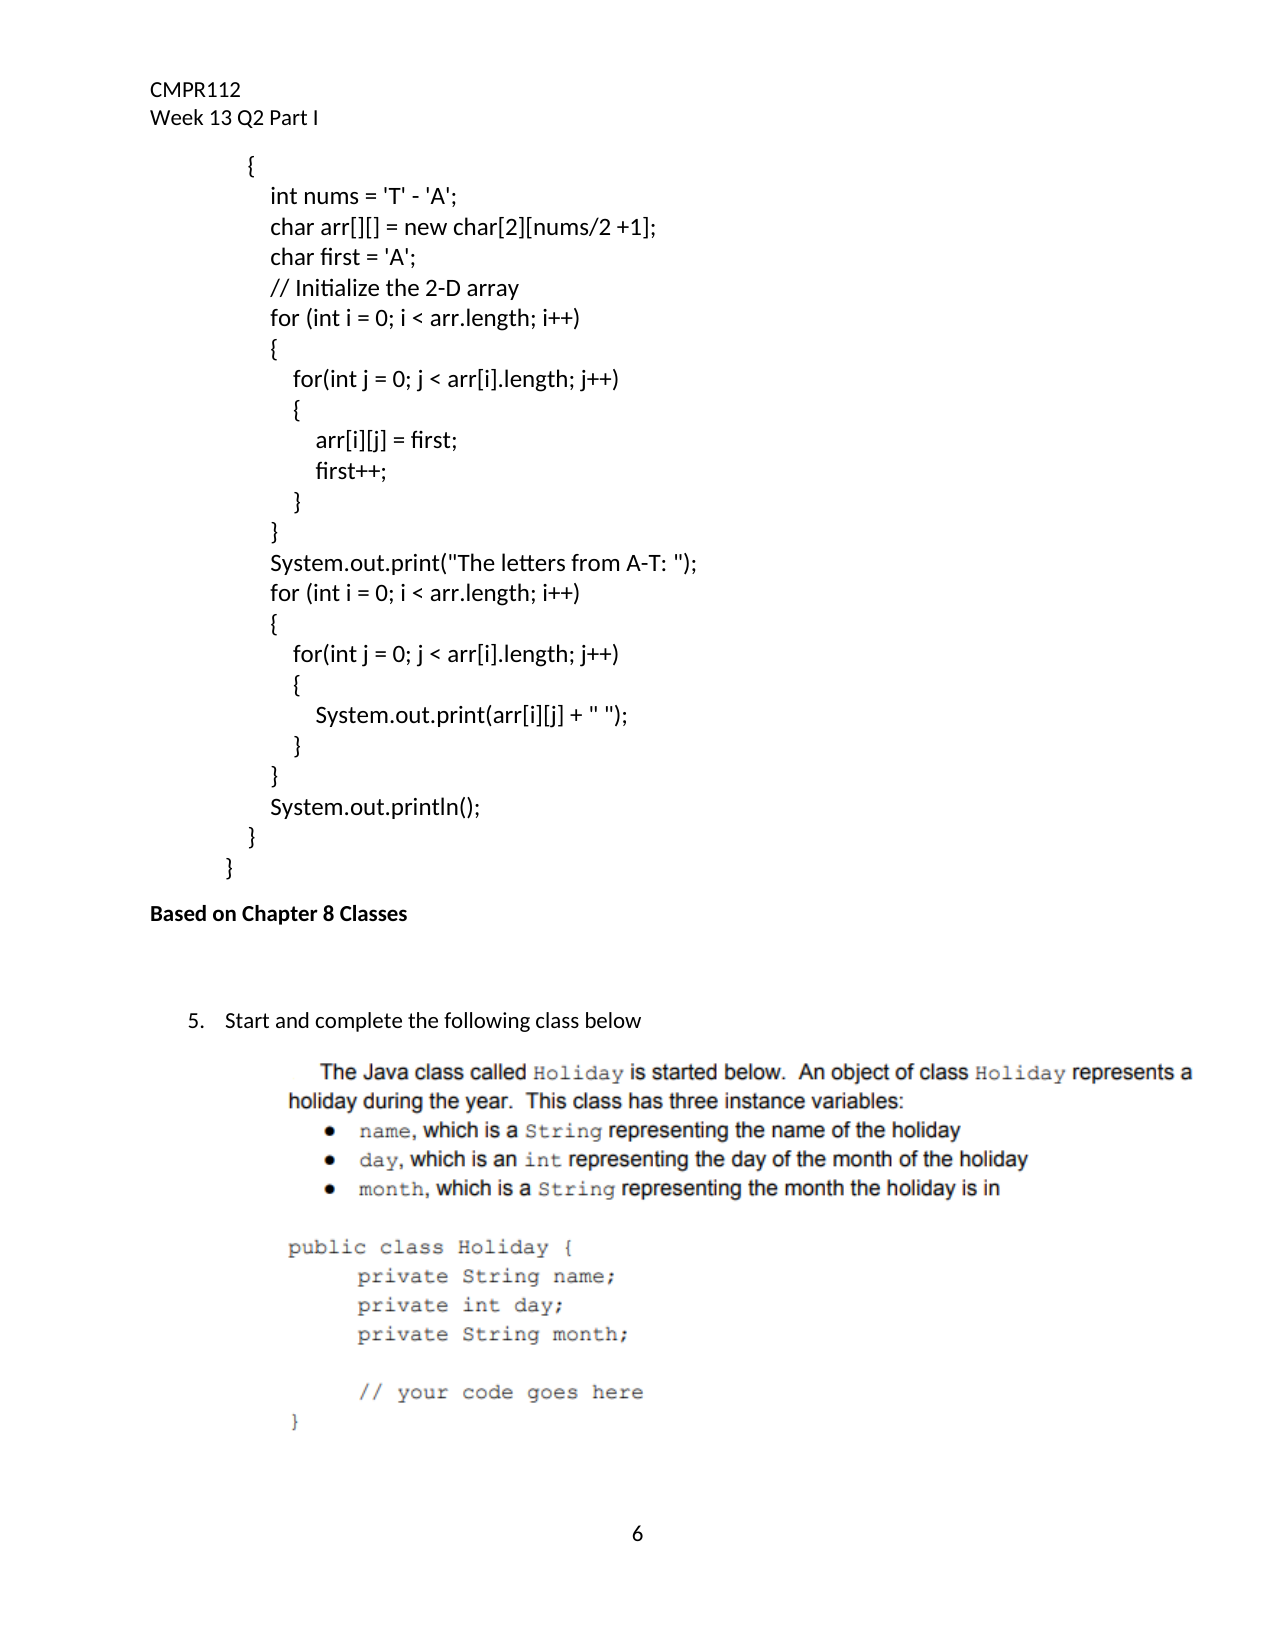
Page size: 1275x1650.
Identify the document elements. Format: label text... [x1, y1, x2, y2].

list } [225, 486, 1125, 516]
text Based on Chapter 8 Classes [150, 899, 1125, 927]
list } [225, 760, 1125, 791]
list for (int i = 0; i < arr.length; i++) [225, 303, 1125, 333]
list Start and complete the following class below [187, 1006, 1125, 1034]
picture [225, 1036, 1200, 1442]
list int nums = 'T' - 'A'; [225, 181, 1125, 211]
list for(int j = 0; j < arr[i].length; j++) [225, 638, 1125, 669]
list // Initialize the 2-D array [225, 272, 1125, 303]
list } [225, 730, 1125, 760]
list char first = 'A'; [225, 242, 1125, 272]
list first++; [225, 455, 1125, 486]
list { [225, 150, 1125, 181]
list { [225, 669, 1125, 699]
list } [225, 516, 1125, 547]
list arr[i][j] = first; [225, 425, 1125, 455]
list char arr[][] = new char[2][nums/2 +1]; [225, 211, 1125, 242]
list for (int i = 0; i < arr.length; i++) [225, 577, 1125, 608]
list System.out.print(arr[i][j] + " "); [225, 699, 1125, 730]
list System.out.println(); [225, 791, 1125, 821]
list { [225, 608, 1125, 638]
list } [225, 852, 1125, 882]
list for(int j = 0; j < arr[i].length; j++) [225, 364, 1125, 394]
list { [225, 394, 1125, 425]
list System.out.print("The letters from A-T: "); [225, 547, 1125, 577]
list { [225, 333, 1125, 364]
list } [225, 821, 1125, 852]
